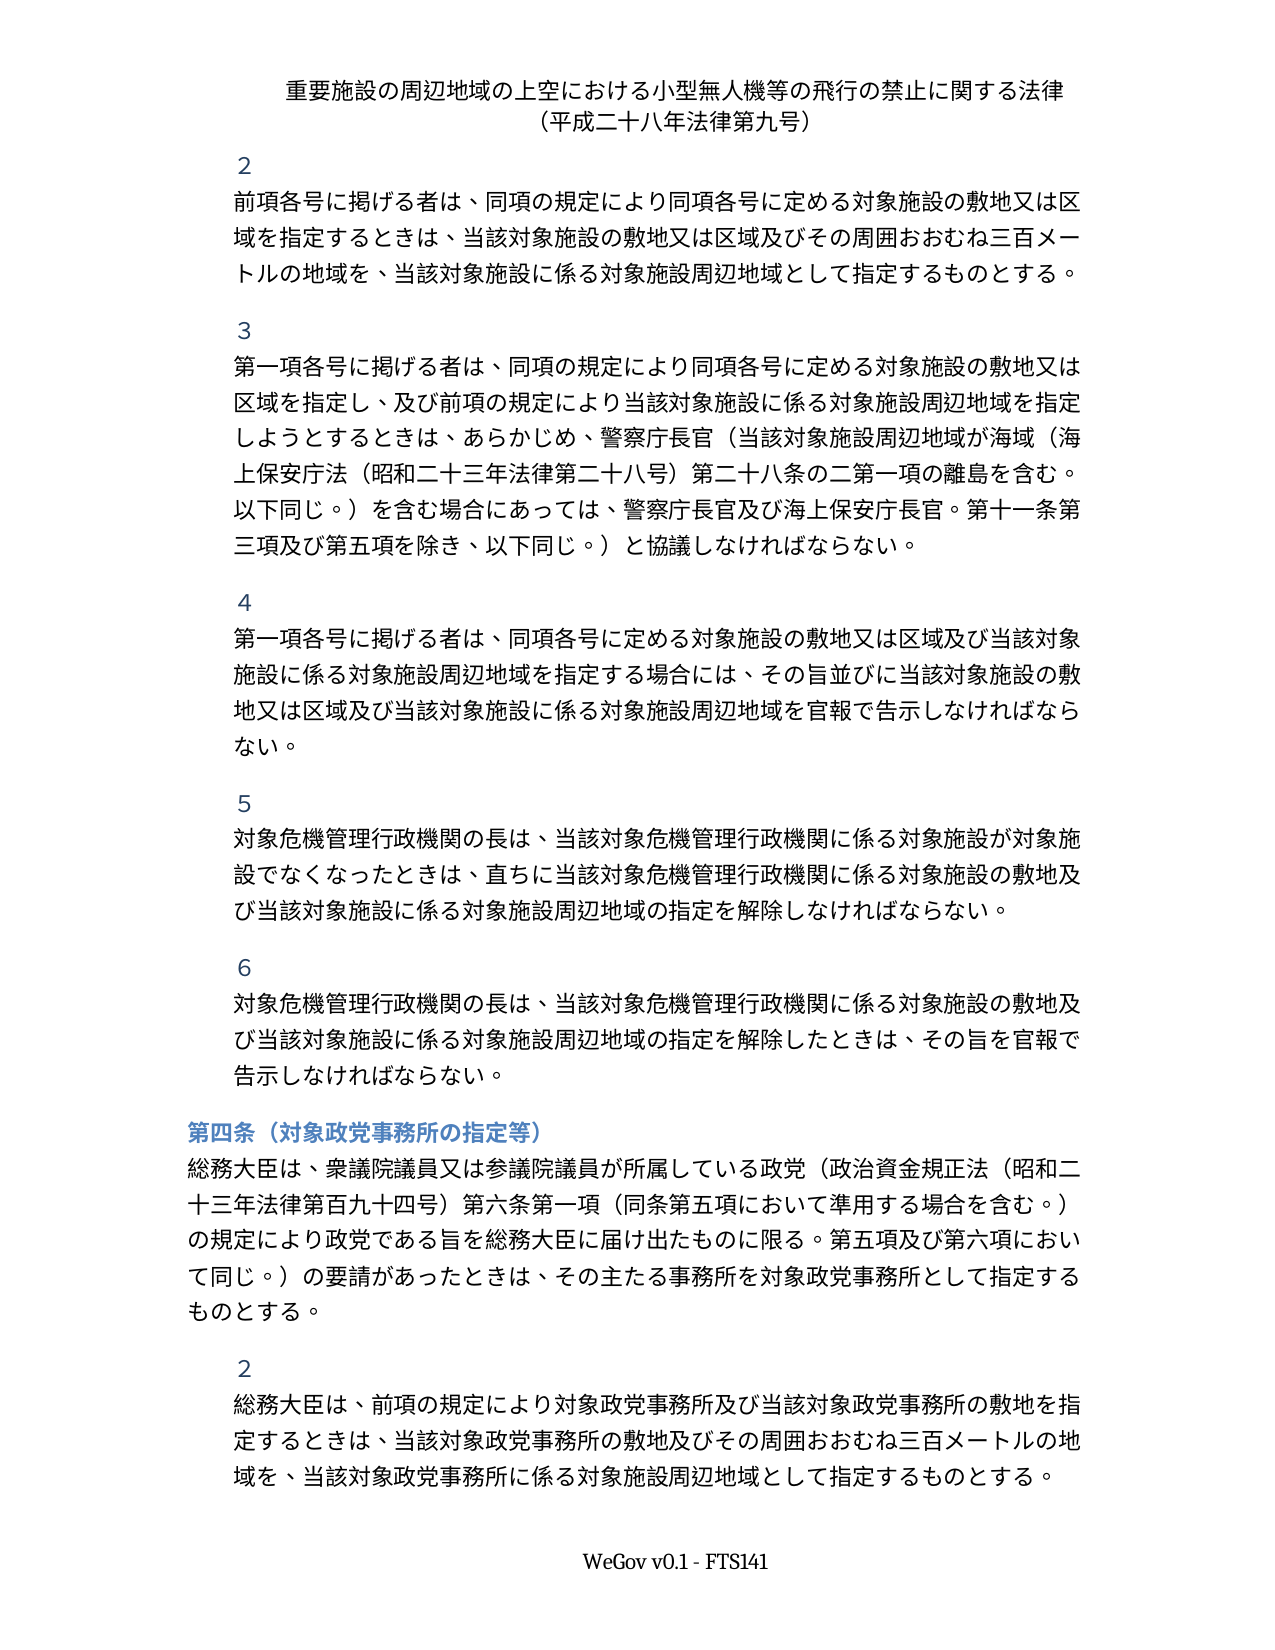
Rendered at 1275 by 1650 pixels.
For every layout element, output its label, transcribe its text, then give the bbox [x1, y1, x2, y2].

subtitle ４ [233, 587, 1087, 618]
text 第一項各号に掲げる者は、同項の規定により同項各号に定める対象施設の敷地又は区域を指定し、及び前項の規定により当該対象施設に係る対象施設周辺地域を指定しようとするときは、あらかじめ、警察庁長官（当該対象施設周辺地域が海域（海上保安庁法（昭和二十三年法律第二十八号）第二十八条の二第一項の離島を含む。以下同じ。）を含む場合にあっては、警察庁長官及び海上保安庁長官。第十一条第三項及び第五項を除き、以下同じ。）と協議しなければならない。 [233, 351, 1087, 561]
text 総務大臣は、衆議院議員又は参議院議員が所属している政党（政治資金規正法（昭和二十三年法律第百九十四号）第六条第一項（同条第五項において準用する場合を含む。）の規定により政党である旨を総務大臣に届け出たものに限る。第五項及び第六項において同じ。）の要請があったときは、その主たる事務所を対象政党事務所として指定するものとする。 [187, 1153, 1087, 1328]
subtitle ２ [233, 150, 1087, 181]
subtitle ３ [233, 314, 1087, 346]
subtitle ６ [233, 952, 1087, 983]
subtitle ２ [233, 1353, 1087, 1384]
text 総務大臣は、前項の規定により対象政党事務所及び当該対象政党事務所の敷地を指定するときは、当該対象政党事務所の敷地及びその周囲おおむね三百メートルの地域を、当該対象政党事務所に係る対象施設周辺地域として指定するものとする。 [233, 1389, 1087, 1492]
subtitle 第四条（対象政党事務所の指定等） [187, 1117, 1087, 1148]
text 対象危機管理行政機関の長は、当該対象危機管理行政機関に係る対象施設が対象施設でなくなったときは、直ちに当該対象危機管理行政機関に係る対象施設の敷地及び当該対象施設に係る対象施設周辺地域の指定を解除しなければならない。 [233, 823, 1087, 927]
text 前項各号に掲げる者は、同項の規定により同項各号に定める対象施設の敷地又は区域を指定するときは、当該対象施設の敷地又は区域及びその周囲おおむね三百メートルの地域を、当該対象施設に係る対象施設周辺地域として指定するものとする。 [233, 186, 1087, 289]
text 対象危機管理行政機関の長は、当該対象危機管理行政機関に係る対象施設の敷地及び当該対象施設に係る対象施設周辺地域の指定を解除したときは、その旨を官報で告示しなければならない。 [233, 988, 1087, 1091]
subtitle ５ [233, 787, 1087, 819]
text 第一項各号に掲げる者は、同項各号に定める対象施設の敷地又は区域及び当該対象施設に係る対象施設周辺地域を指定する場合には、その旨並びに当該対象施設の敷地又は区域及び当該対象施設に係る対象施設周辺地域を官報で告示しなければならない。 [233, 623, 1087, 762]
